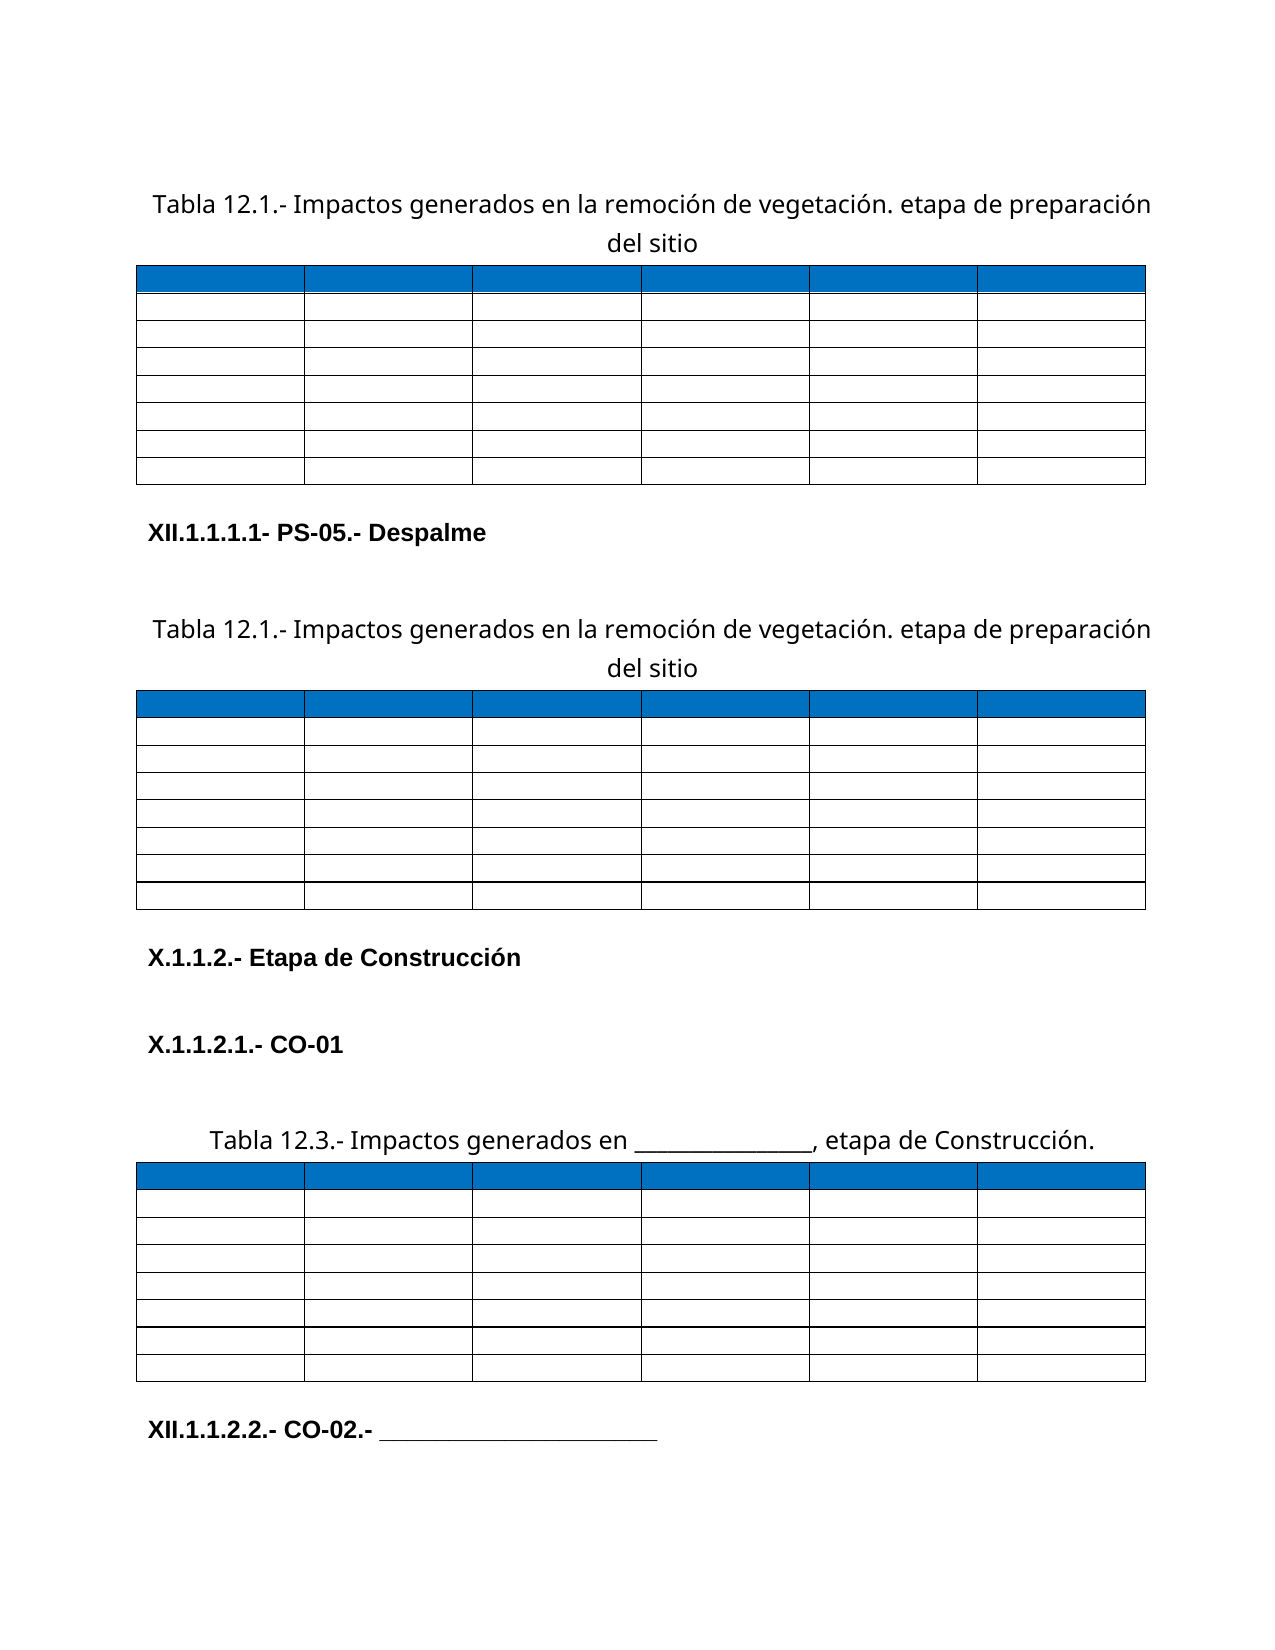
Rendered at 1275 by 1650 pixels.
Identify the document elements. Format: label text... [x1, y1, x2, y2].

table_cell [305, 431, 472, 457]
table_cell [137, 828, 304, 854]
table_cell [810, 1218, 977, 1244]
table_cell [810, 431, 977, 457]
table_cell [137, 1245, 304, 1272]
table_cell [305, 1328, 472, 1354]
table_cell [810, 1355, 977, 1381]
table_cell [305, 828, 472, 854]
text XII.1.1.2.2.- CO-02.- ____________________ [148, 1382, 1157, 1444]
table_cell [305, 1245, 472, 1272]
table_cell [473, 294, 641, 320]
table_cell [137, 1300, 304, 1326]
table_header [137, 1163, 304, 1189]
table_cell [305, 800, 472, 827]
table_header [137, 266, 304, 292]
table_cell [810, 1190, 977, 1217]
table_cell [978, 828, 1145, 854]
table_cell [137, 458, 304, 484]
table_cell [473, 1355, 641, 1381]
table_cell [978, 431, 1145, 457]
table_cell [978, 1218, 1145, 1244]
table_cell [137, 1328, 304, 1354]
text X.1.1.2.1.- CO-01 [148, 997, 1157, 1058]
table_cell [978, 294, 1145, 320]
table_cell [978, 746, 1145, 772]
table_cell [305, 376, 472, 402]
table_cell [137, 1273, 304, 1299]
table_cell [978, 1190, 1145, 1217]
table_cell [978, 321, 1145, 347]
table_cell [978, 1328, 1145, 1354]
table_header [642, 1163, 809, 1189]
table_cell [810, 1300, 977, 1326]
table_cell [978, 376, 1145, 402]
table_cell [810, 403, 977, 429]
table_cell [137, 773, 304, 799]
table_cell [642, 746, 809, 772]
table_cell [305, 1190, 472, 1217]
table_cell [473, 800, 641, 827]
table_cell [978, 1245, 1145, 1272]
table_cell [810, 1328, 977, 1354]
table_cell [810, 294, 977, 320]
table_cell [137, 800, 304, 827]
table_cell [978, 1273, 1145, 1299]
table_cell [810, 348, 977, 375]
table_cell [978, 773, 1145, 799]
table_cell [137, 746, 304, 772]
table_cell [473, 1273, 641, 1299]
table_cell [473, 431, 641, 457]
table_cell [305, 321, 472, 347]
table_cell [810, 773, 977, 799]
table_cell [473, 458, 641, 484]
table_cell [137, 1218, 304, 1244]
table_cell [642, 376, 809, 402]
table_cell [978, 883, 1145, 909]
table_header [473, 1163, 641, 1189]
table_cell [305, 883, 472, 909]
table_cell [642, 458, 809, 484]
table_cell [305, 1273, 472, 1299]
table_cell [305, 855, 472, 881]
table_cell [305, 1300, 472, 1326]
table_cell [473, 1328, 641, 1354]
table_cell [642, 800, 809, 827]
text Tabla 12.3.- Impactos generados en ________________, etapa de Construcción. [148, 1084, 1157, 1157]
table_header [473, 266, 641, 292]
text XII.1.1.1.1- PS-05.- Despalme [148, 485, 1157, 547]
table_cell [642, 773, 809, 799]
table_cell [305, 718, 472, 744]
table_cell [137, 1190, 304, 1217]
table_cell [978, 800, 1145, 827]
text Tabla 12.1.- Impactos generados en la remoción de vegetación. etapa de preparación del sitio [148, 148, 1157, 260]
table_cell [642, 1300, 809, 1326]
table_cell [473, 1245, 641, 1272]
table_cell [810, 855, 977, 881]
table_header [978, 266, 1145, 292]
table_cell [810, 718, 977, 744]
table_cell [642, 403, 809, 429]
table_header [810, 1163, 977, 1189]
table_cell [810, 800, 977, 827]
table_header [305, 266, 472, 292]
table_cell [473, 403, 641, 429]
table_cell [473, 1190, 641, 1217]
table_cell [642, 431, 809, 457]
table_cell [642, 1355, 809, 1381]
table_header [810, 266, 977, 292]
table_cell [810, 746, 977, 772]
table_cell [473, 746, 641, 772]
table_cell [642, 718, 809, 744]
table_cell [810, 376, 977, 402]
table_cell [137, 431, 304, 457]
table_cell [305, 1355, 472, 1381]
table_cell [642, 855, 809, 881]
table_cell [642, 294, 809, 320]
table_cell [473, 718, 641, 744]
table_cell [642, 828, 809, 854]
text X.1.1.2.- Etapa de Construcción [148, 910, 1157, 972]
table_header [810, 691, 977, 717]
table_cell [642, 1273, 809, 1299]
table_header [978, 1163, 1145, 1189]
table_cell [137, 348, 304, 375]
table_cell [978, 403, 1145, 429]
table_cell [473, 376, 641, 402]
table_cell [137, 883, 304, 909]
table_cell [473, 855, 641, 881]
table_cell [305, 458, 472, 484]
table_cell [137, 321, 304, 347]
table_cell [642, 1190, 809, 1217]
table_cell [305, 1218, 472, 1244]
table_cell [978, 458, 1145, 484]
table_cell [810, 1273, 977, 1299]
table_cell [810, 458, 977, 484]
table_cell [137, 1355, 304, 1381]
table_header [473, 691, 641, 717]
table_cell [473, 773, 641, 799]
text Tabla 12.1.- Impactos generados en la remoción de vegetación. etapa de preparación del sitio [148, 572, 1157, 684]
table_cell [305, 403, 472, 429]
table_cell [810, 883, 977, 909]
table_cell [137, 294, 304, 320]
table_cell [642, 348, 809, 375]
table_cell [305, 294, 472, 320]
table_cell [137, 718, 304, 744]
table_cell [305, 773, 472, 799]
table_header [642, 266, 809, 292]
table_cell [978, 1355, 1145, 1381]
table_header [305, 1163, 472, 1189]
table_cell [473, 828, 641, 854]
table_cell [810, 828, 977, 854]
table_cell [305, 746, 472, 772]
table_cell [642, 1218, 809, 1244]
table_header [978, 691, 1145, 717]
table_cell [978, 1300, 1145, 1326]
table_header [305, 691, 472, 717]
table_cell [978, 855, 1145, 881]
table_cell [978, 718, 1145, 744]
table_cell [137, 403, 304, 429]
table_cell [473, 1218, 641, 1244]
table_cell [810, 321, 977, 347]
table_cell [978, 348, 1145, 375]
table_cell [305, 348, 472, 375]
table_cell [473, 1300, 641, 1326]
table_cell [137, 376, 304, 402]
table_cell [473, 321, 641, 347]
table_cell [642, 321, 809, 347]
table_header [642, 691, 809, 717]
table_cell [473, 348, 641, 375]
table_cell [642, 1245, 809, 1272]
table_cell [473, 883, 641, 909]
table_cell [810, 1245, 977, 1272]
table_header [137, 691, 304, 717]
table_cell [642, 1328, 809, 1354]
table_cell [642, 883, 809, 909]
table_cell [137, 855, 304, 881]
